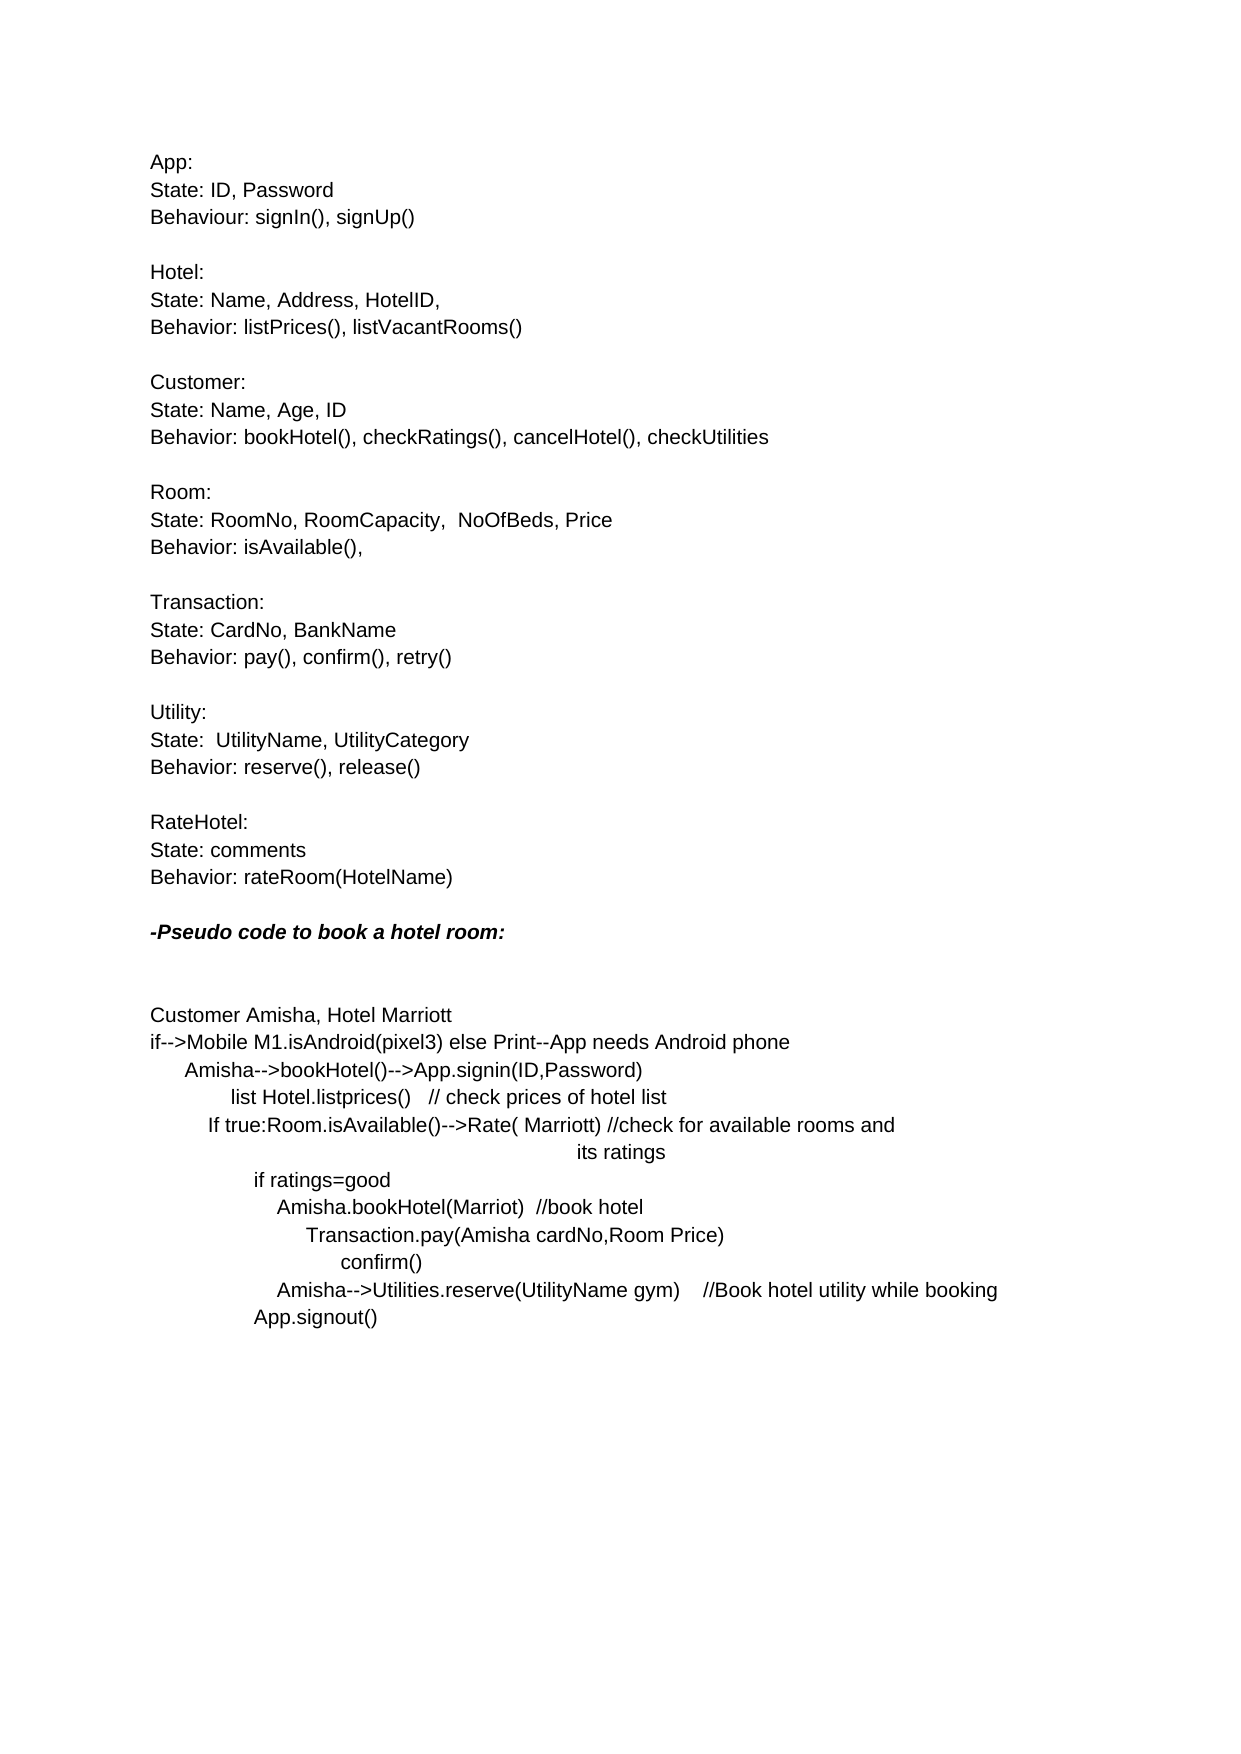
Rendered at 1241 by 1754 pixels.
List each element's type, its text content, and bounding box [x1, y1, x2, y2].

text Behavior: bookHotel(), checkRatings(), cancelHotel(), checkUtilities [150, 425, 1090, 449]
text if-->Mobile M1.isAndroid(pixel3) else Print--App needs Android phone [150, 1030, 1090, 1054]
text App: [150, 150, 1090, 174]
text Hotel: [150, 260, 1090, 284]
text RateHotel: [150, 810, 1090, 834]
text State: RoomNo, RoomCapacity, NoOfBeds, Price [150, 507, 1090, 531]
text Amisha-->bookHotel()-->App.signin(ID,Password) [150, 1057, 1090, 1081]
text State: Name, Age, ID [150, 397, 1090, 421]
text Amisha-->Utilities.reserve(UtilityName gym) //Book hotel utility while booking [150, 1277, 1090, 1301]
text Behavior: listPrices(), listVacantRooms() [150, 315, 1090, 339]
text Behavior: pay(), confirm(), retry() [150, 645, 1090, 669]
text Transaction.pay(Amisha cardNo,Room Price) [150, 1222, 1090, 1246]
text State: Name, Address, HotelID, [150, 287, 1090, 311]
text Behavior: isAvailable(), [150, 535, 1090, 559]
text Behaviour: signIn(), signUp() [150, 205, 1090, 229]
text Behavior: rateRoom(HotelName) [150, 865, 1090, 889]
text if ratings=good [150, 1167, 1090, 1191]
text Customer Amisha, Hotel Marriott [150, 1002, 1090, 1026]
text Utility: [150, 700, 1090, 724]
text App.signout() [150, 1305, 1090, 1329]
text Transaction: [150, 590, 1090, 614]
text Behavior: reserve(), release() [150, 755, 1090, 779]
text Customer: [150, 370, 1090, 394]
text its ratings [150, 1140, 1090, 1164]
text Room: [150, 480, 1090, 504]
text If true:Room.isAvailable()-->Rate( Marriott) //check for available rooms and [150, 1112, 1090, 1136]
text State: CardNo, BankName [150, 617, 1090, 641]
text State: comments [150, 837, 1090, 861]
text -Pseudo code to book a hotel room: [150, 920, 1090, 944]
text State: ID, Password [150, 177, 1090, 201]
text Amisha.bookHotel(Marriot) //book hotel [150, 1195, 1090, 1219]
text State: UtilityName, UtilityCategory [150, 727, 1090, 751]
text list Hotel.listprices() // check prices of hotel list [150, 1085, 1090, 1109]
text confirm() [150, 1250, 1090, 1274]
